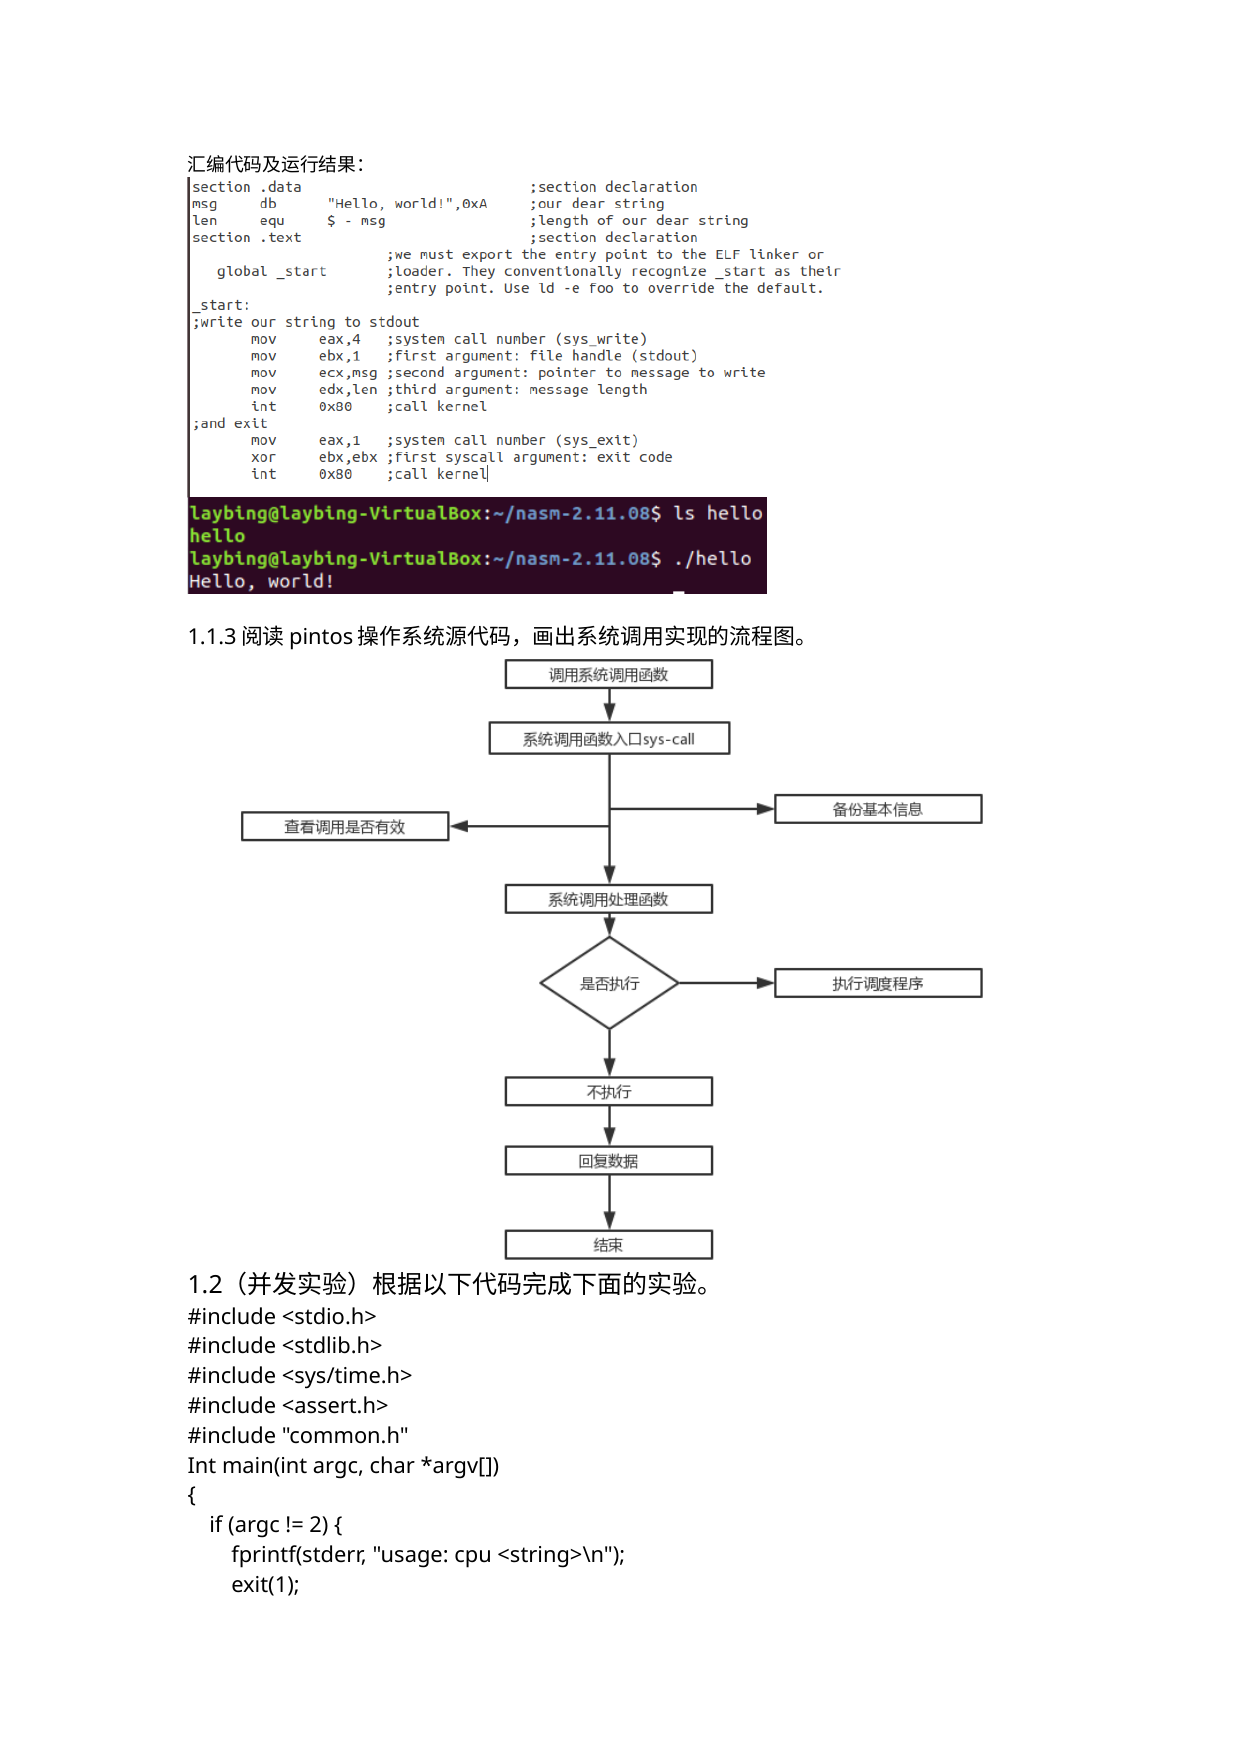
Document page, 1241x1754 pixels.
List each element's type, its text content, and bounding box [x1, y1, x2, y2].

text 1.2（并发实验）根据以下代码完成下面的实验。 [187, 1265, 1053, 1301]
picture [187, 177, 860, 594]
text #include "common.h" [187, 1420, 1053, 1450]
text exit(1); [187, 1569, 1053, 1599]
text fprintf(stderr, "usage: cpu <string>\n"); [187, 1539, 1053, 1569]
text #include <sys/time.h> [187, 1360, 1053, 1390]
text Int main(int argc, char *argv[]) [187, 1450, 1053, 1479]
picture [187, 650, 1053, 1265]
text #include <stdlib.h> [187, 1331, 1053, 1360]
text 汇编代码及运行结果： [187, 150, 1053, 177]
text if (argc != 2) { [187, 1509, 1053, 1539]
text { [187, 1479, 1053, 1509]
text #include <assert.h> [187, 1390, 1053, 1420]
text 1.1.3阅读pintos操作系统源代码，画出系统调用实现的流程图。 [187, 619, 1053, 650]
text #include <stdio.h> [187, 1301, 1053, 1331]
